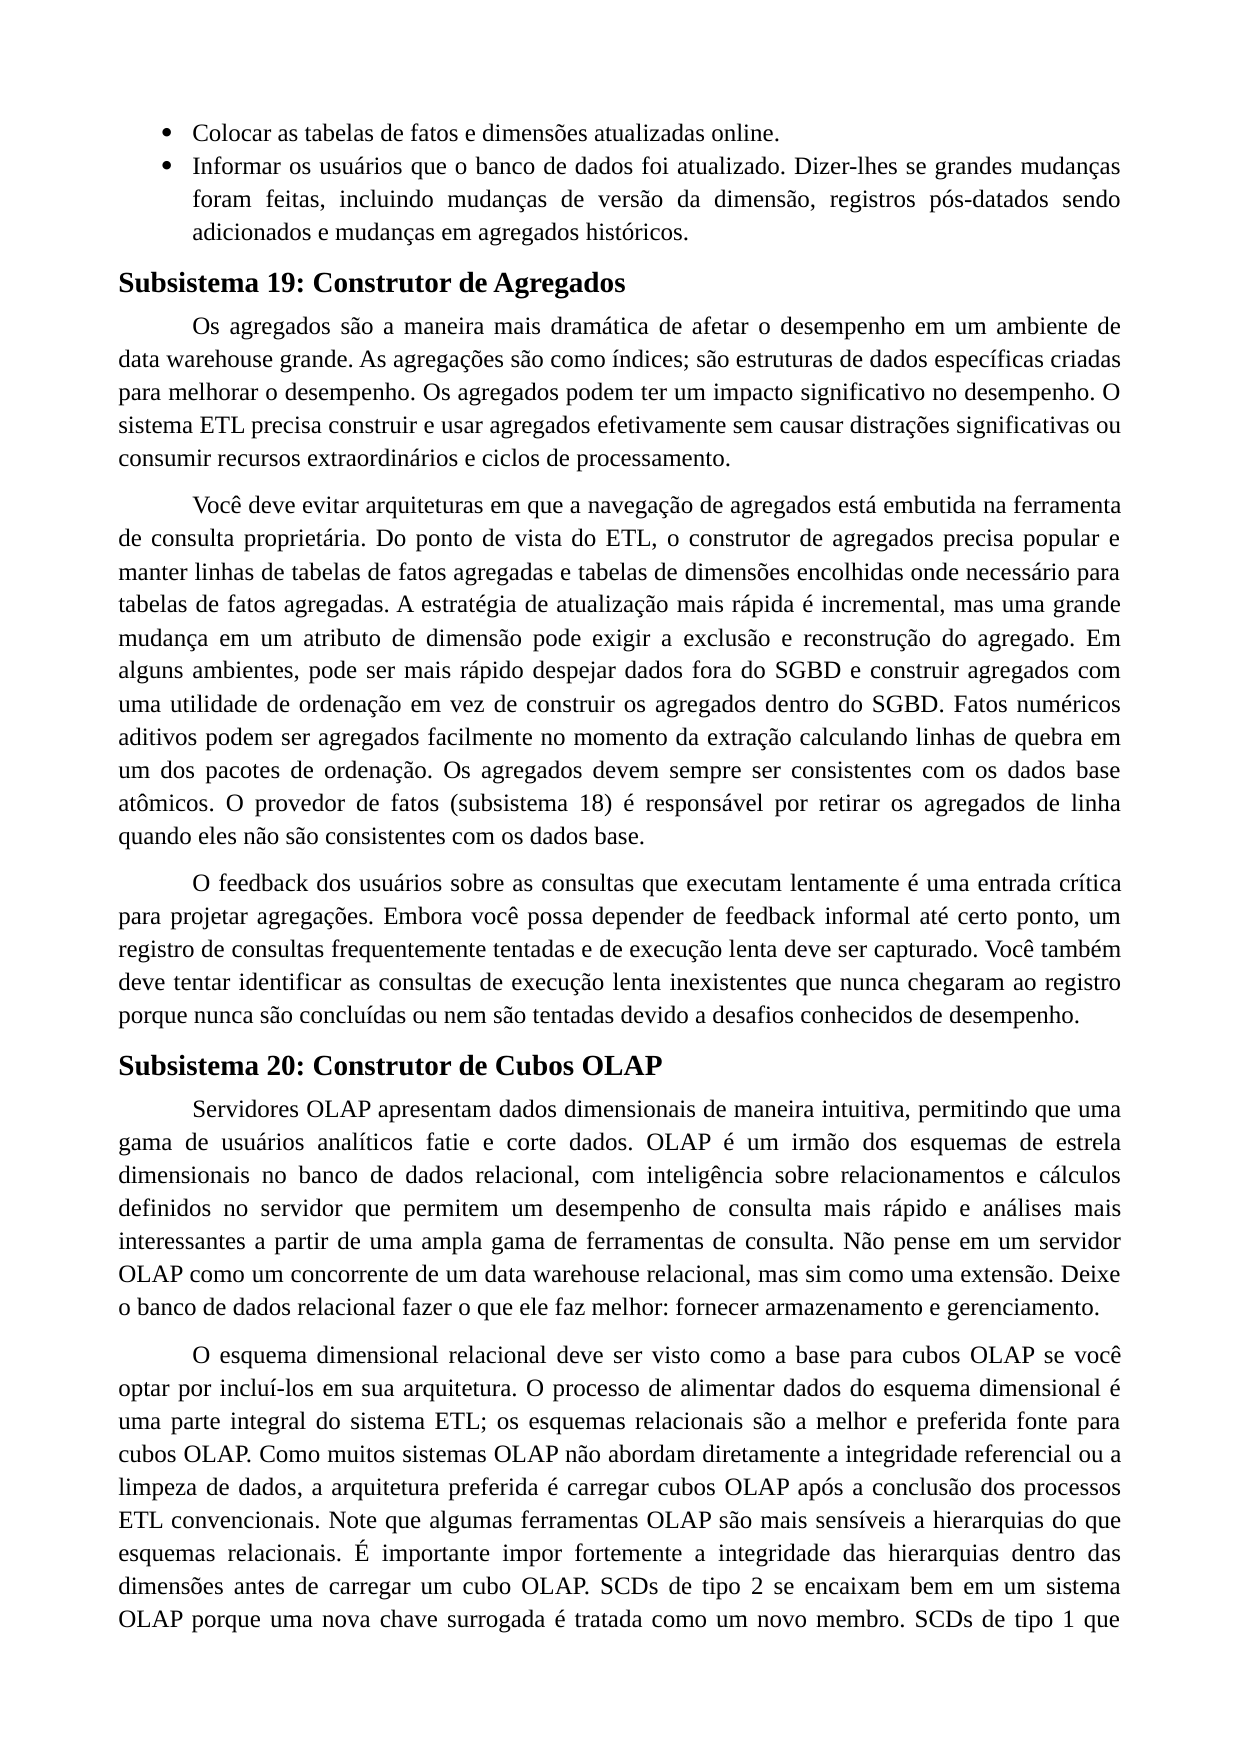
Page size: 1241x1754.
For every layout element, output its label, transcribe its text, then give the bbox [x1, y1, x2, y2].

list Colocar as tabelas de fatos e dimensões atualizadas online. [162, 118, 1122, 147]
subtitle Subsistema 20: Construtor de Cubos OLAP [118, 1048, 1122, 1082]
list Informar os usuários que o banco de dados foi atualizado. Dizer-lhes se grandes mudanças foram feitas, incluindo mudanças de versão da dimensão, registros pós-datados sendo adicionados e mudanças em agregados históricos. [162, 151, 1122, 246]
text Servidores OLAP apresentam dados dimensionais de maneira intuitiva, permitindo que uma gama de usuários analíticos fatie e corte dados. OLAP é um irmão dos esquemas de estrela dimensionais no banco de dados relacional, com inteligência sobre relacionamentos e cálculos definidos no servidor que permitem um desempenho de consulta mais rápido e análises mais interessantes a partir de uma ampla gama de ferramentas de consulta. Não pense em um servidor OLAP como um concorrente de um data warehouse relacional, mas sim como uma extensão. Deixe o banco de dados relacional fazer o que ele faz melhor: fornecer armazenamento e gerenciamento. [118, 1094, 1122, 1321]
text Os agregados são a maneira mais dramática de afetar o desempenho em um ambiente de data warehouse grande. As agregações são como índices; são estruturas de dados específicas criadas para melhorar o desempenho. Os agregados podem ter um impacto significativo no desempenho. O sistema ETL precisa construir e usar agregados efetivamente sem causar distrações significativas ou consumir recursos extraordinários e ciclos de processamento. [118, 311, 1122, 472]
text Você deve evitar arquiteturas em que a navegação de agregados está embutida na ferramenta de consulta proprietária. Do ponto de vista do ETL, o construtor de agregados precisa popular e manter linhas de tabelas de fatos agregadas e tabelas de dimensões encolhidas onde necessário para tabelas de fatos agregadas. A estratégia de atualização mais rápida é incremental, mas uma grande mudança em um atributo de dimensão pode exigir a exclusão e reconstrução do agregado. Em alguns ambientes, pode ser mais rápido despejar dados fora do SGBD e construir agregados com uma utilidade de ordenação em vez de construir os agregados dentro do SGBD. Fatos numéricos aditivos podem ser agregados facilmente no momento da extração calculando linhas de quebra em um dos pacotes de ordenação. Os agregados devem sempre ser consistentes com os dados base atômicos. O provedor de fatos (subsistema 18) é responsável por retirar os agregados de linha quando eles não são consistentes com os dados base. [118, 491, 1122, 849]
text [118, 1340, 1122, 1633]
text O feedback dos usuários sobre as consultas que executam lentamente é uma entrada crítica para projetar agregações. Embora você possa depender de feedback informal até certo ponto, um registro de consultas frequentemente tentadas e de execução lenta deve ser capturado. Você também deve tentar identificar as consultas de execução lenta inexistentes que nunca chegaram ao registro porque nunca são concluídas ou nem são tentadas devido a desafios conhecidos de desempenho. [118, 868, 1122, 1029]
subtitle Subsistema 19: Construtor de Agregados [118, 265, 1122, 298]
